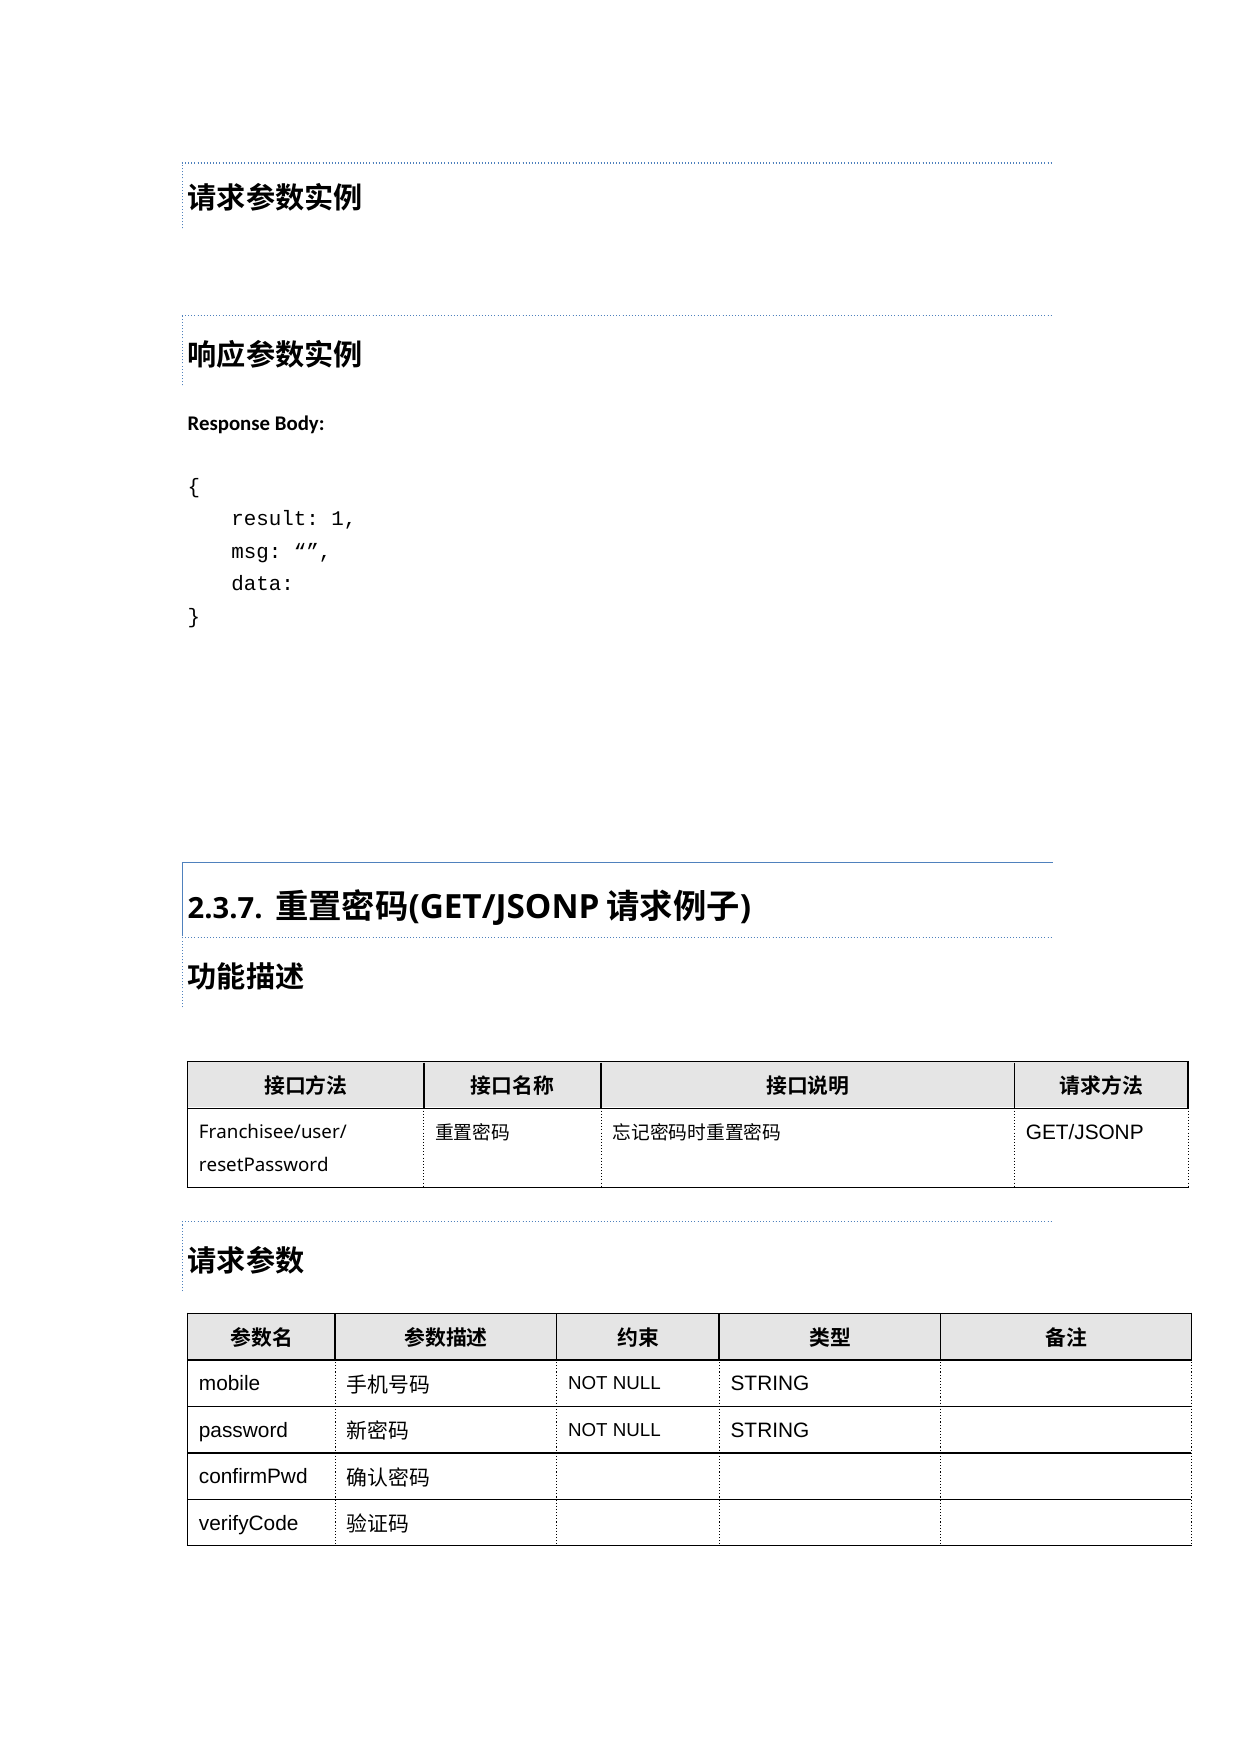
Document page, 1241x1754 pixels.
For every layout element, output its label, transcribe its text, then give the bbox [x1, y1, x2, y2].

subtitle 请求参数实例 [182, 162, 1053, 228]
subtitle 请求参数 [182, 1221, 1053, 1291]
table_header 接口说明 [602, 1062, 1014, 1107]
table_header 接口方法 [188, 1062, 424, 1107]
table_cell Franchisee/user/resetPassword [188, 1109, 424, 1186]
table_cell STRING [719, 1361, 941, 1406]
table_header 请求方法 [1015, 1062, 1187, 1107]
text result: 1, [187, 504, 1053, 537]
table_header 约束 [557, 1314, 718, 1359]
table_header 类型 [720, 1314, 940, 1359]
table_cell [557, 1500, 719, 1545]
table_cell [557, 1454, 719, 1499]
table_cell mobile [188, 1361, 335, 1406]
text Response Body: [187, 407, 1053, 439]
table_cell [941, 1361, 1191, 1406]
table_header 参数名 [188, 1314, 334, 1359]
table_header 接口名称 [425, 1062, 601, 1107]
table_cell 验证码 [335, 1500, 557, 1545]
table_cell 确认密码 [335, 1454, 557, 1499]
table_cell 忘记密码时重置密码 [601, 1109, 1014, 1186]
table_cell [941, 1454, 1191, 1499]
table_cell confirmPwd [188, 1454, 335, 1499]
table_cell verifyCode [188, 1500, 335, 1545]
table_header 备注 [941, 1314, 1191, 1359]
subtitle 功能描述 [182, 936, 1053, 1007]
table_cell GET/JSONP [1014, 1109, 1188, 1186]
table_cell [719, 1454, 941, 1499]
table_cell [941, 1500, 1191, 1545]
table_cell password [188, 1407, 335, 1452]
table_cell NOT NULL [557, 1361, 719, 1406]
table_header 参数描述 [336, 1314, 556, 1359]
table_cell [941, 1407, 1191, 1452]
subtitle 响应参数实例 [182, 315, 1053, 385]
text data: [187, 569, 1053, 602]
table_cell 重置密码 [424, 1109, 601, 1186]
text msg: “”, [187, 537, 1053, 569]
table_cell [719, 1500, 941, 1545]
table_cell 新密码 [335, 1407, 557, 1452]
table_cell NOT NULL [557, 1407, 719, 1452]
table_cell 手机号码 [335, 1361, 557, 1406]
text { [187, 472, 1053, 504]
table_cell STRING [719, 1407, 941, 1452]
text } [187, 602, 1053, 634]
subtitle 重置密码(GET/JSONP请求例子) [183, 863, 1053, 936]
